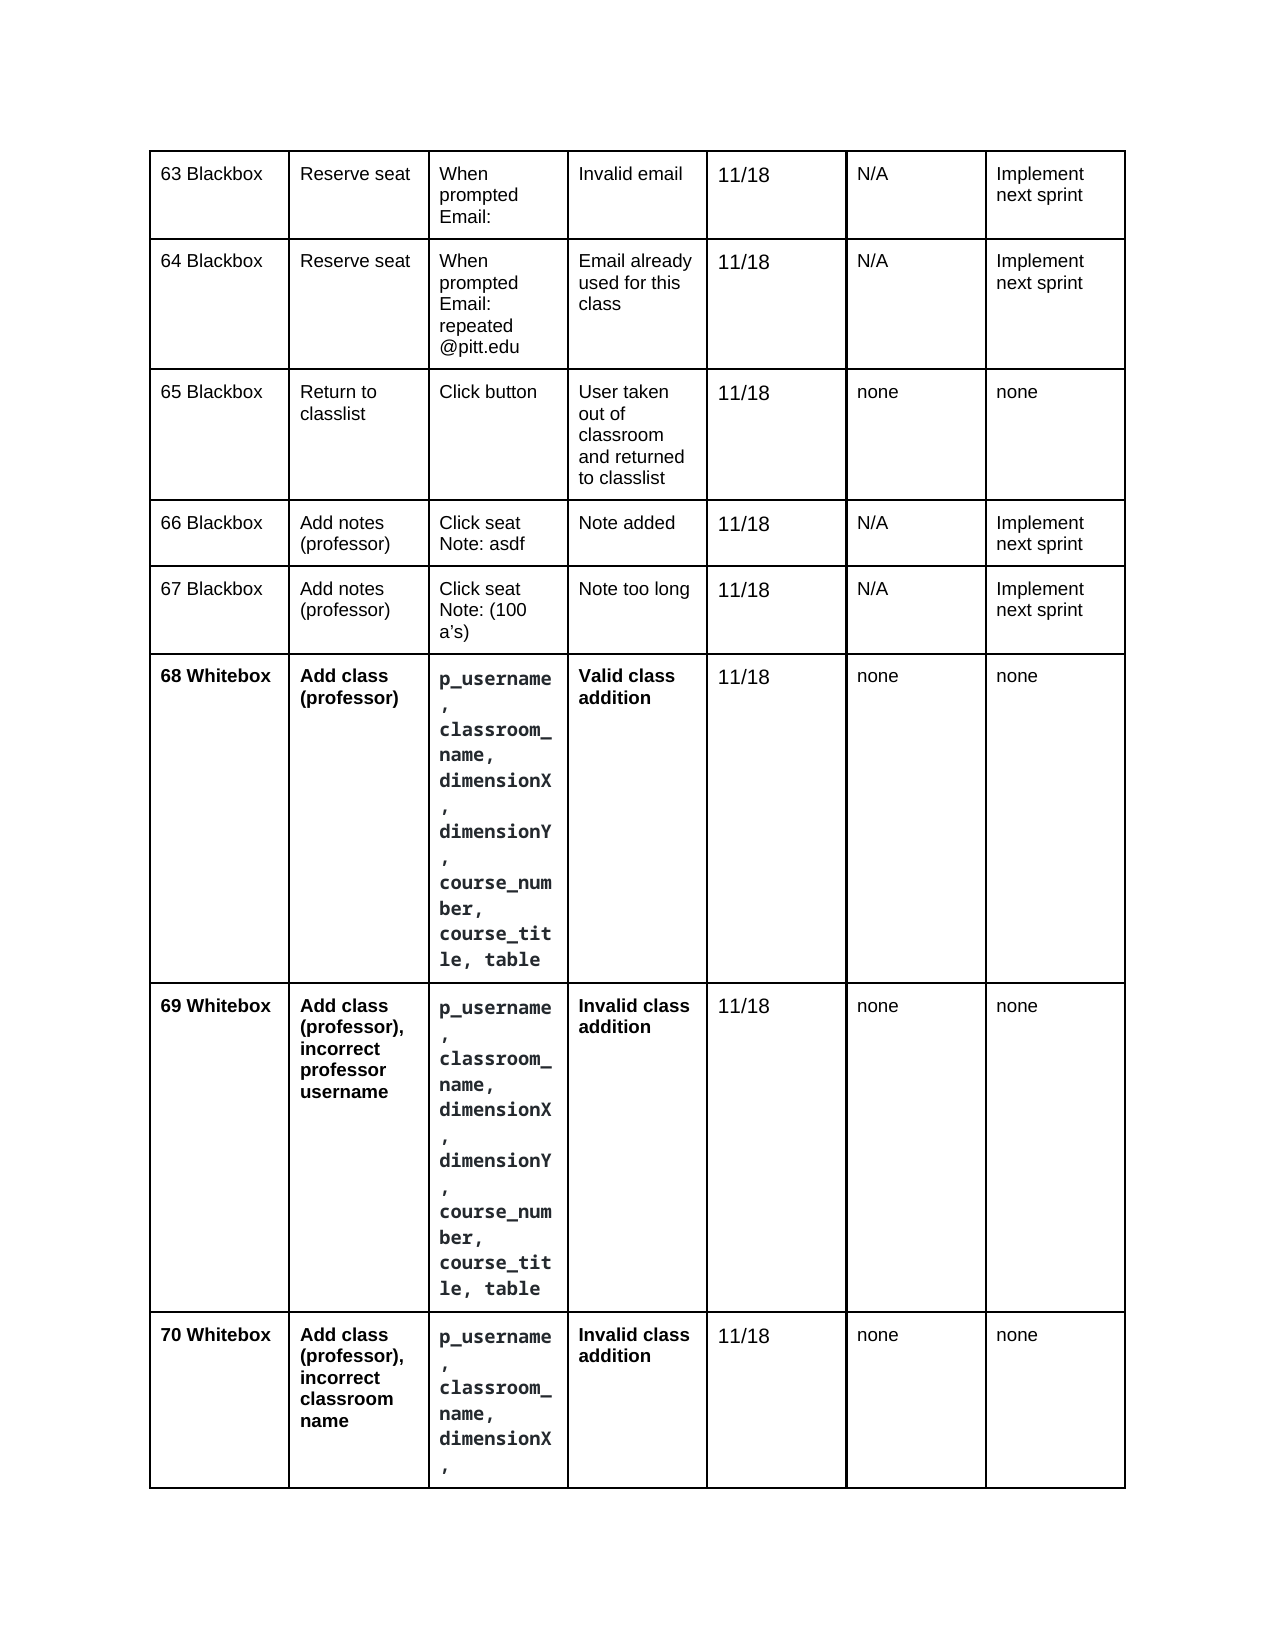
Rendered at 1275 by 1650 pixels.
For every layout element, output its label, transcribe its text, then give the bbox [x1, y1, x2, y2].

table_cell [987, 152, 1124, 238]
table_cell Return to classlist [290, 370, 428, 499]
table_cell Click button [430, 370, 567, 499]
table_cell 67 Blackbox [151, 567, 288, 653]
table_cell 66 Blackbox [151, 501, 288, 565]
table_cell 64 Blackbox [151, 240, 288, 368]
table_cell 68 Whitebox [151, 655, 288, 982]
table_cell 11/18 [708, 370, 845, 499]
table_cell 69 Whitebox [151, 984, 288, 1311]
table_cell 65 Blackbox [151, 370, 288, 499]
table_cell N/A [848, 567, 985, 653]
table_cell Add class (professor) [290, 655, 428, 982]
table_cell 63 Blackbox [151, 152, 288, 238]
table_cell Add notes (professor) [290, 501, 428, 565]
table_cell Invalid class addition [569, 984, 706, 1311]
table_cell Click seat Note: asdf [430, 501, 567, 565]
table_cell 11/18 [708, 152, 845, 238]
table_cell p_username, classroom_name, dimensionX, dimensionY, course_number, course_title, table [430, 984, 567, 1311]
table_cell Email already used for this class [569, 240, 706, 368]
table_cell Reserve seat [290, 240, 428, 368]
table_cell User taken out of classroom and returned to classlist [569, 370, 706, 499]
table_cell 70 Whitebox [151, 1313, 288, 1487]
table_cell none [987, 984, 1124, 1311]
table_cell 11/18 [708, 655, 845, 982]
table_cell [430, 1313, 567, 1487]
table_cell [290, 1313, 428, 1487]
table_cell none [848, 370, 985, 499]
table_cell Implement next sprint [987, 240, 1124, 368]
table_cell 11/18 [708, 984, 845, 1311]
table_cell Valid class addition [569, 655, 706, 982]
table_cell N/A [848, 152, 985, 238]
table_cell Implement next sprint [987, 567, 1124, 653]
table_cell When prompted Email: [430, 152, 567, 238]
table_cell Reserve seat [290, 152, 428, 238]
table_cell N/A [848, 240, 985, 368]
table_cell 11/18 [708, 501, 845, 565]
table_cell none [987, 655, 1124, 982]
table_cell Add class (professor), incorrect professor username [290, 984, 428, 1311]
table_cell Note too long [569, 567, 706, 653]
table_cell 11/18 [708, 567, 845, 653]
table_cell none [987, 1313, 1124, 1487]
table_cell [569, 1313, 706, 1487]
table_cell 11/18 [708, 1313, 845, 1487]
table_cell none [848, 984, 985, 1311]
table_cell N/A [848, 501, 985, 565]
table_cell p_username, classroom_name, dimensionX, dimensionY, course_number, course_title, table [430, 655, 567, 982]
table_cell none [848, 1313, 985, 1487]
table_cell Click seat Note: (100 a’s) [430, 567, 567, 653]
table_cell Note added [569, 501, 706, 565]
table_cell none [848, 655, 985, 982]
table_cell none [987, 370, 1124, 499]
table_cell Implement next sprint [987, 501, 1124, 565]
table_cell Invalid email [569, 152, 706, 238]
table_cell 11/18 [708, 240, 845, 368]
table_cell When prompted Email: repeated @pitt.edu [430, 240, 567, 368]
table_cell Add notes (professor) [290, 567, 428, 653]
